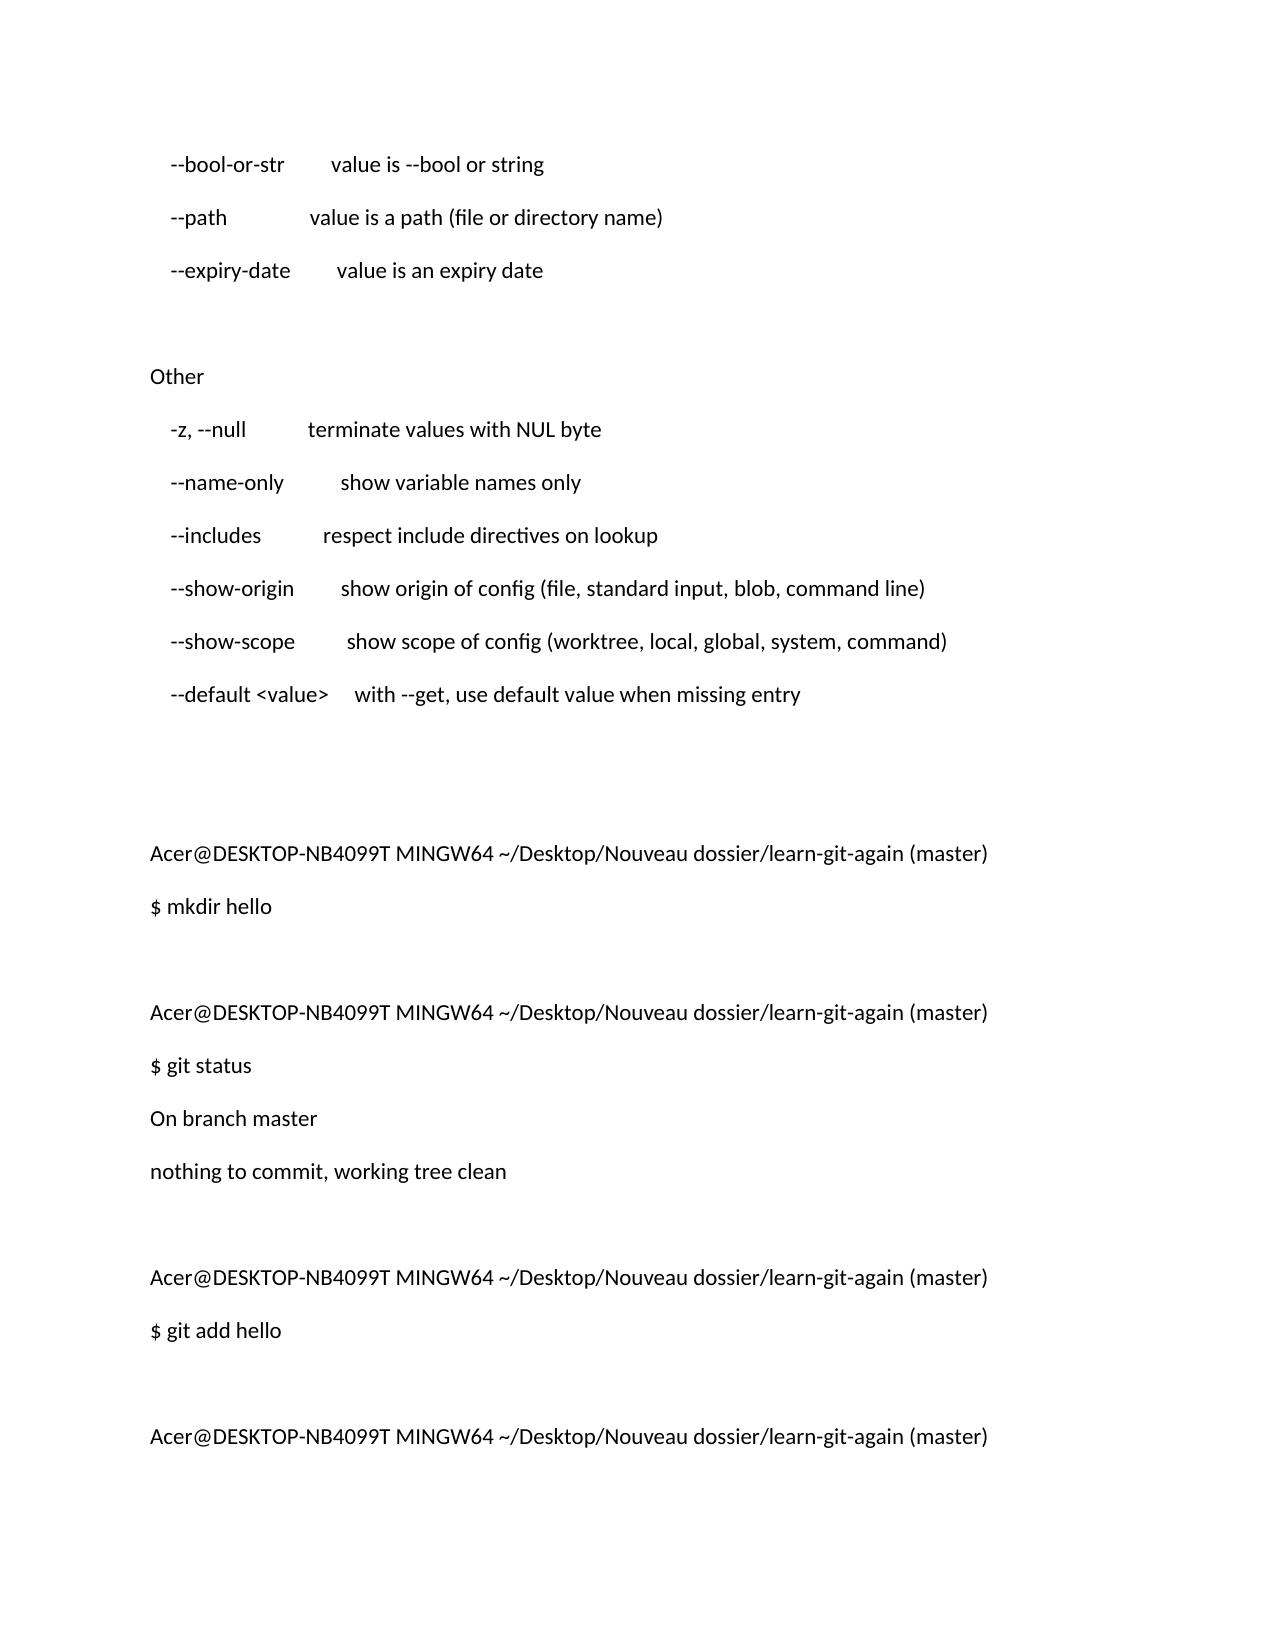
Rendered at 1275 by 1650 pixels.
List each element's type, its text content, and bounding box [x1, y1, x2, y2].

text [150, 1263, 1125, 1291]
text --bool-or-str value is --bool or string [150, 150, 1125, 178]
text Acer@DESKTOP-NB4099T MINGW64 ~/Desktop/Nouveau dossier/learn-git-again (master) [150, 998, 1125, 1026]
text $ git add hello [150, 1316, 1125, 1344]
text On branch master [150, 1104, 1125, 1132]
text --default <value> with --get, use default value when missing entry [150, 680, 1125, 708]
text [150, 1422, 1125, 1451]
text $ mkdir hello [150, 892, 1125, 920]
text --expiry-date value is an expiry date [150, 256, 1125, 284]
text --show-origin show origin of config (file, standard input, blob, command line) [150, 574, 1125, 602]
text -z, --null terminate values with NUL byte [150, 415, 1125, 443]
text $ git status [150, 1051, 1125, 1079]
text nothing to commit, working tree clean [150, 1157, 1125, 1185]
text --name-only show variable names only [150, 468, 1125, 496]
text --includes respect include directives on lookup [150, 521, 1125, 549]
text --path value is a path (file or directory name) [150, 203, 1125, 231]
text Other [150, 362, 1125, 390]
text --show-scope show scope of config (worktree, local, global, system, command) [150, 627, 1125, 655]
text Acer@DESKTOP-NB4099T MINGW64 ~/Desktop/Nouveau dossier/learn-git-again (master) [150, 839, 1125, 867]
